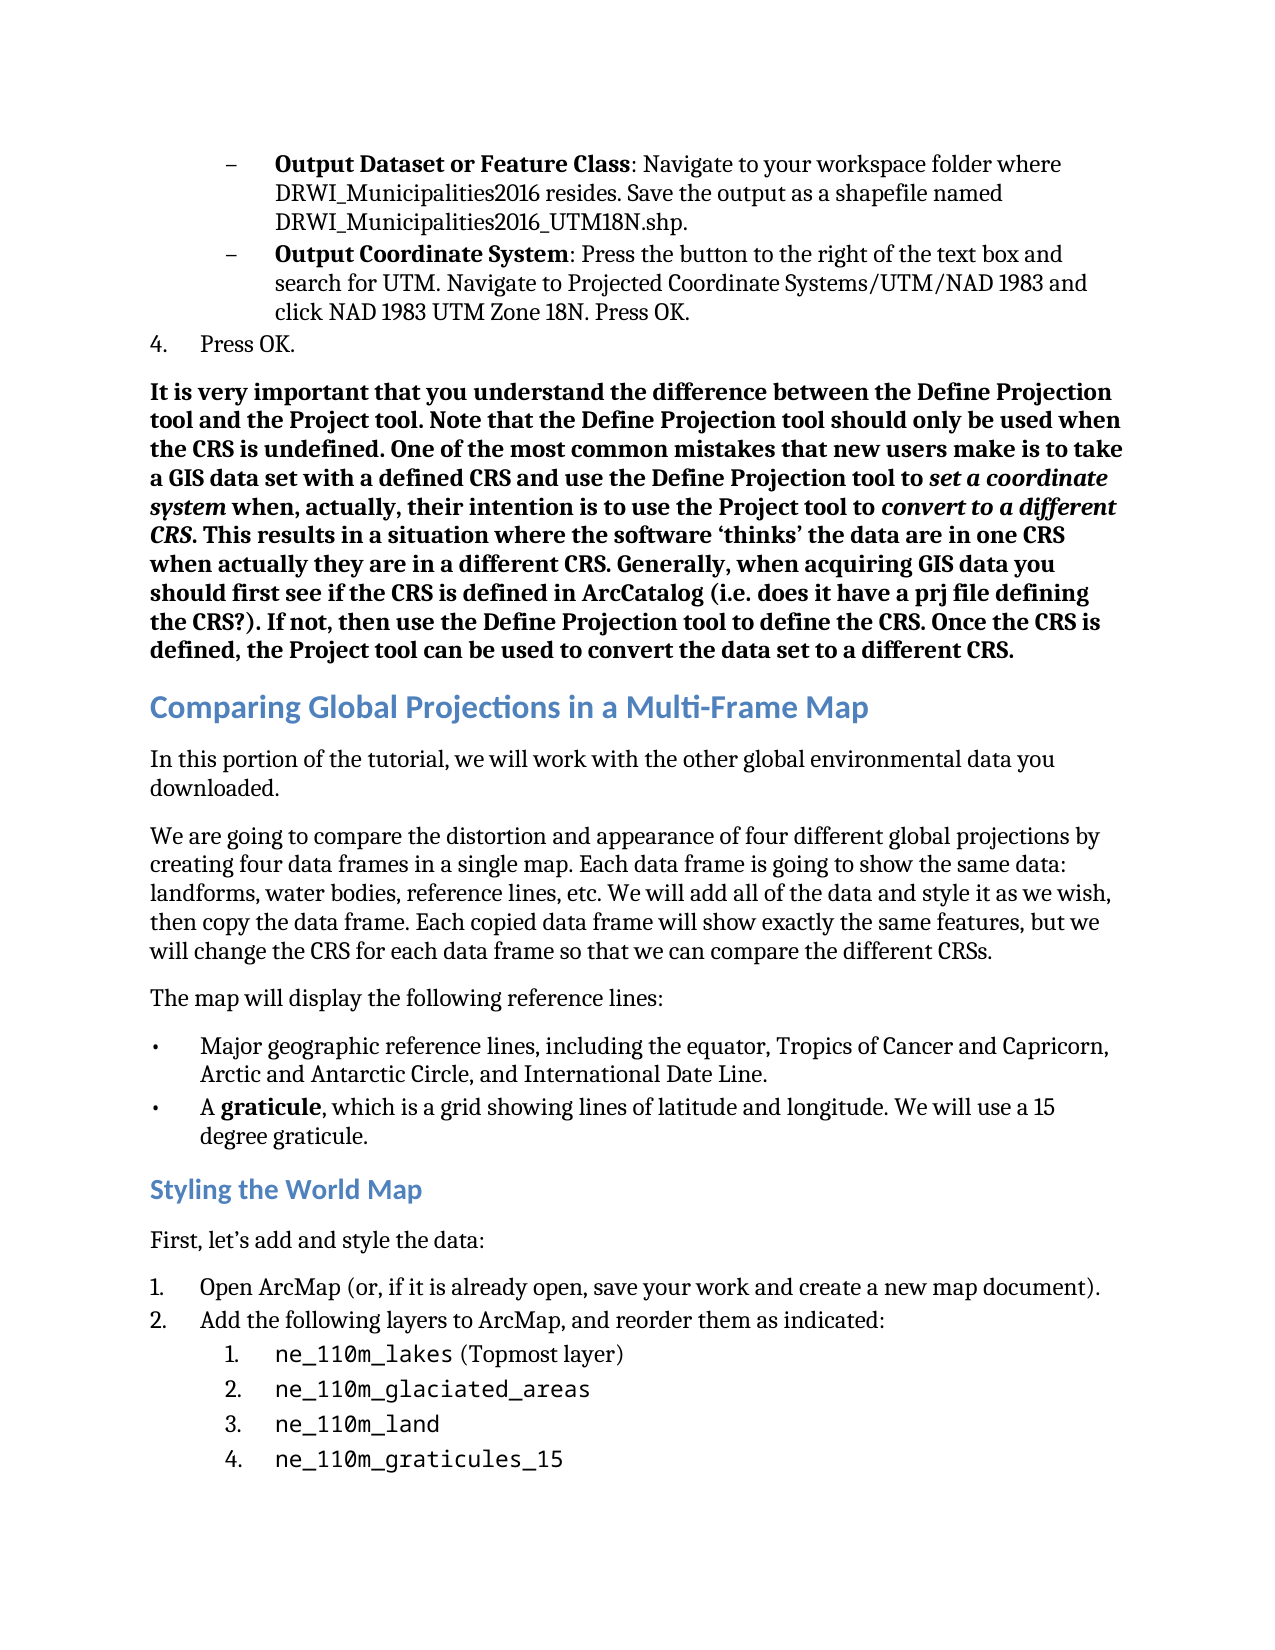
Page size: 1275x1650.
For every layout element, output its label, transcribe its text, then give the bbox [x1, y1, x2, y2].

list ne_110m_graticules_15 [225, 1443, 1125, 1474]
list Press OK. [150, 330, 1125, 359]
text In this portion of the tutorial, we will work with the other global environmental data you downloaded. [150, 745, 1125, 803]
subtitle Comparing Global Projections in a Multi-Frame Map [150, 686, 1125, 727]
list ne_110m_land [225, 1408, 1125, 1439]
text It is very important that you understand the difference between the Define Projection tool and the Project tool. Note that the Define Projection tool should only be used when the CRS is undefined. One of the most common mistakes that new users make is to take a GIS data set with a defined CRS and use the Define Projection tool to set a coordinate system when, actually, their intention is to use the Project tool to convert to a different CRS. This results in a situation where the software ‘thinks’ the data are in one CRS when actually they are in a different CRS. Generally, when acquiring GIS data you should first see if the CRS is defined in ArcCatalog (i.e. does it have a prj file defining the CRS?). If not, then use the Define Projection tool to define the CRS. Once the CRS is defined, the Project tool can be used to convert the data set to a different CRS. [150, 377, 1125, 665]
text We are going to compare the distortion and appearance of four different global projections by creating four data frames in a single map. Each data frame is going to show the same data: landforms, water bodies, reference lines, etc. We will add all of the data and style it as we wish, then copy the data frame. Each copied data frame will show exactly the same features, but we will change the CRS for each data frame so that we can compare the different CRSs. [150, 822, 1125, 965]
subtitle Styling the World Map [150, 1171, 1125, 1207]
list A graticule, which is a grid showing lines of latitude and longitude. We will use a 15 degree graticule. [150, 1093, 1125, 1150]
list Major geographic reference lines, including the equator, Tropics of Cancer and Capricorn, Arctic and Antarctic Circle, and International Date Line. [150, 1032, 1125, 1089]
text First, let’s add and style the data: [150, 1226, 1125, 1254]
text The map will display the following reference lines: [150, 984, 1125, 1013]
list Output Dataset or Feature Class: Navigate to your workspace folder where DRWI_Municipalities2016 resides. Save the output as a shapefile named DRWI_Municipalities2016_UTM18N.shp. [225, 150, 1125, 236]
list Output Coordinate System: Press the button to the right of the text box and search for UTM. Navigate to Projected Coordinate Systems/UTM/NAD 1983 and click NAD 1983 UTM Zone 18N. Press OK. [225, 240, 1125, 326]
list ne_110m_lakes (Topmost layer) [225, 1338, 1125, 1369]
list ne_110m_glaciated_areas [225, 1373, 1125, 1404]
list Open ArcMap (or, if it is already open, save your work and create a new map document). [150, 1273, 1125, 1302]
list Add the following layers to ArcMap, and reorder them as indicated: [150, 1306, 1125, 1334]
